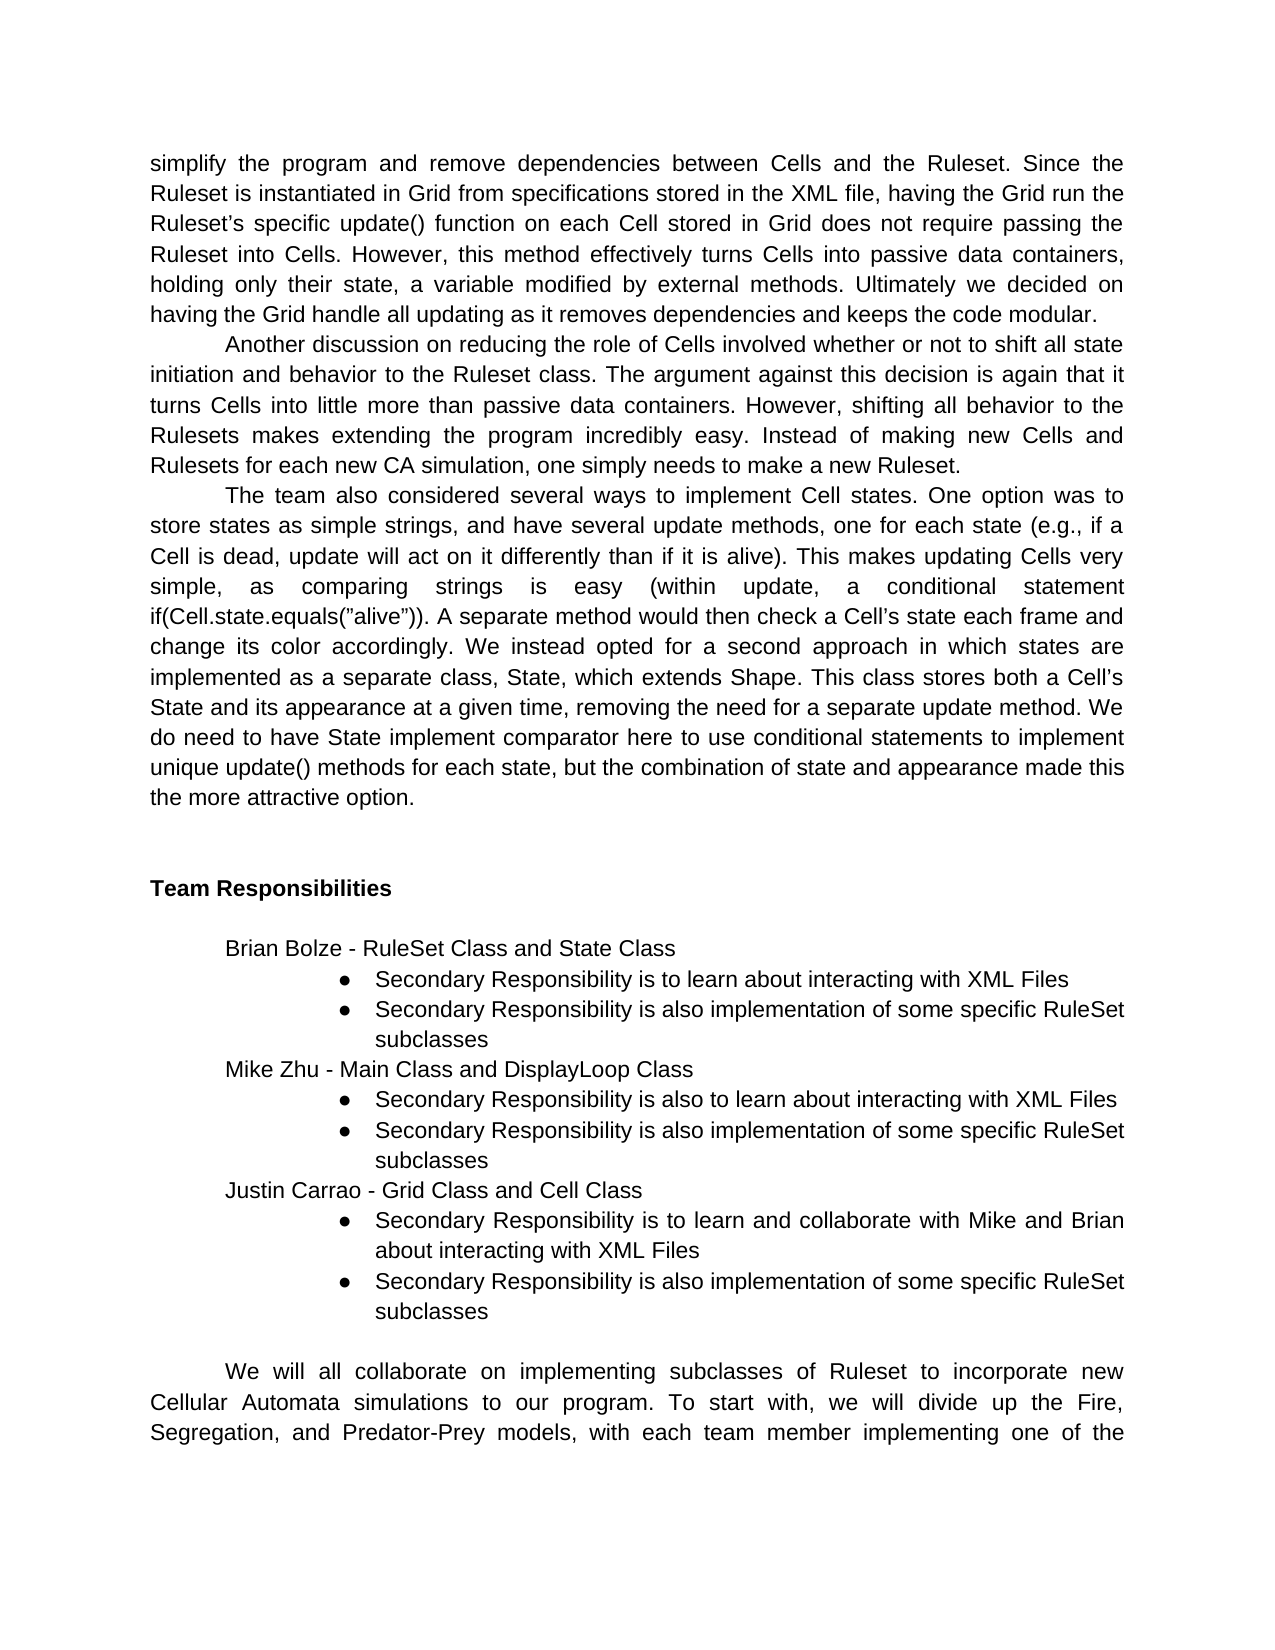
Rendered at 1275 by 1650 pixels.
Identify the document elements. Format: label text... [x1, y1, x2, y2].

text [150, 150, 1125, 327]
text The team also considered several ways to implement Cell states. One option was to store states as simple strings, and have several update methods, one for each state (e.g., if a Cell is dead, update will act on it differently than if it is alive). This makes updating Cells very simple, as comparing strings is easy (within update, a conditional statement if(Cell.state.equals(”alive”)). A separate method would then check a Cell’s state each frame and change its color accordingly. We instead opted for a second approach in which states are implemented as a separate class, State, which extends Shape. This class stores both a Cell’s State and its appearance at a given time, removing the need for a separate update method. We do need to have State implement comparator here to use conditional statements to implement unique update() methods for each state, but the combination of state and appearance made this the more attractive option. [150, 482, 1125, 811]
text Another discussion on reducing the role of Cells involved whether or not to shift all state initiation and behavior to the Ruleset class. The argument against this decision is again that it turns Cells into little more than passive data containers. However, shifting all behavior to the Rulesets makes extending the program incredibly easy. Instead of making new Cells and Rulesets for each new CA simulation, one simply needs to make a new Ruleset. [150, 331, 1125, 478]
text Team Responsibilities [150, 875, 1125, 901]
text Brian Bolze - RuleSet Class and State Class [150, 935, 1125, 962]
list Secondary Responsibility is also implementation of some specific RuleSet subclasses [338, 1117, 1125, 1173]
text Justin Carrao - Grid Class and Cell Class [150, 1177, 1125, 1203]
list Secondary Responsibility is also implementation of some specific RuleSet subclasses [338, 1268, 1125, 1324]
list Secondary Responsibility is to learn and collaborate with Mike and Brian about interacting with XML Files [338, 1207, 1125, 1264]
text Mike Zhu - Main Class and DisplayLoop Class [150, 1056, 1125, 1083]
list Secondary Responsibility is to learn about interacting with XML Files [338, 966, 1125, 992]
list Secondary Responsibility is also to learn about interacting with XML Files [338, 1086, 1125, 1113]
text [150, 1358, 1125, 1445]
list Secondary Responsibility is also implementation of some specific RuleSet subclasses [338, 996, 1125, 1052]
